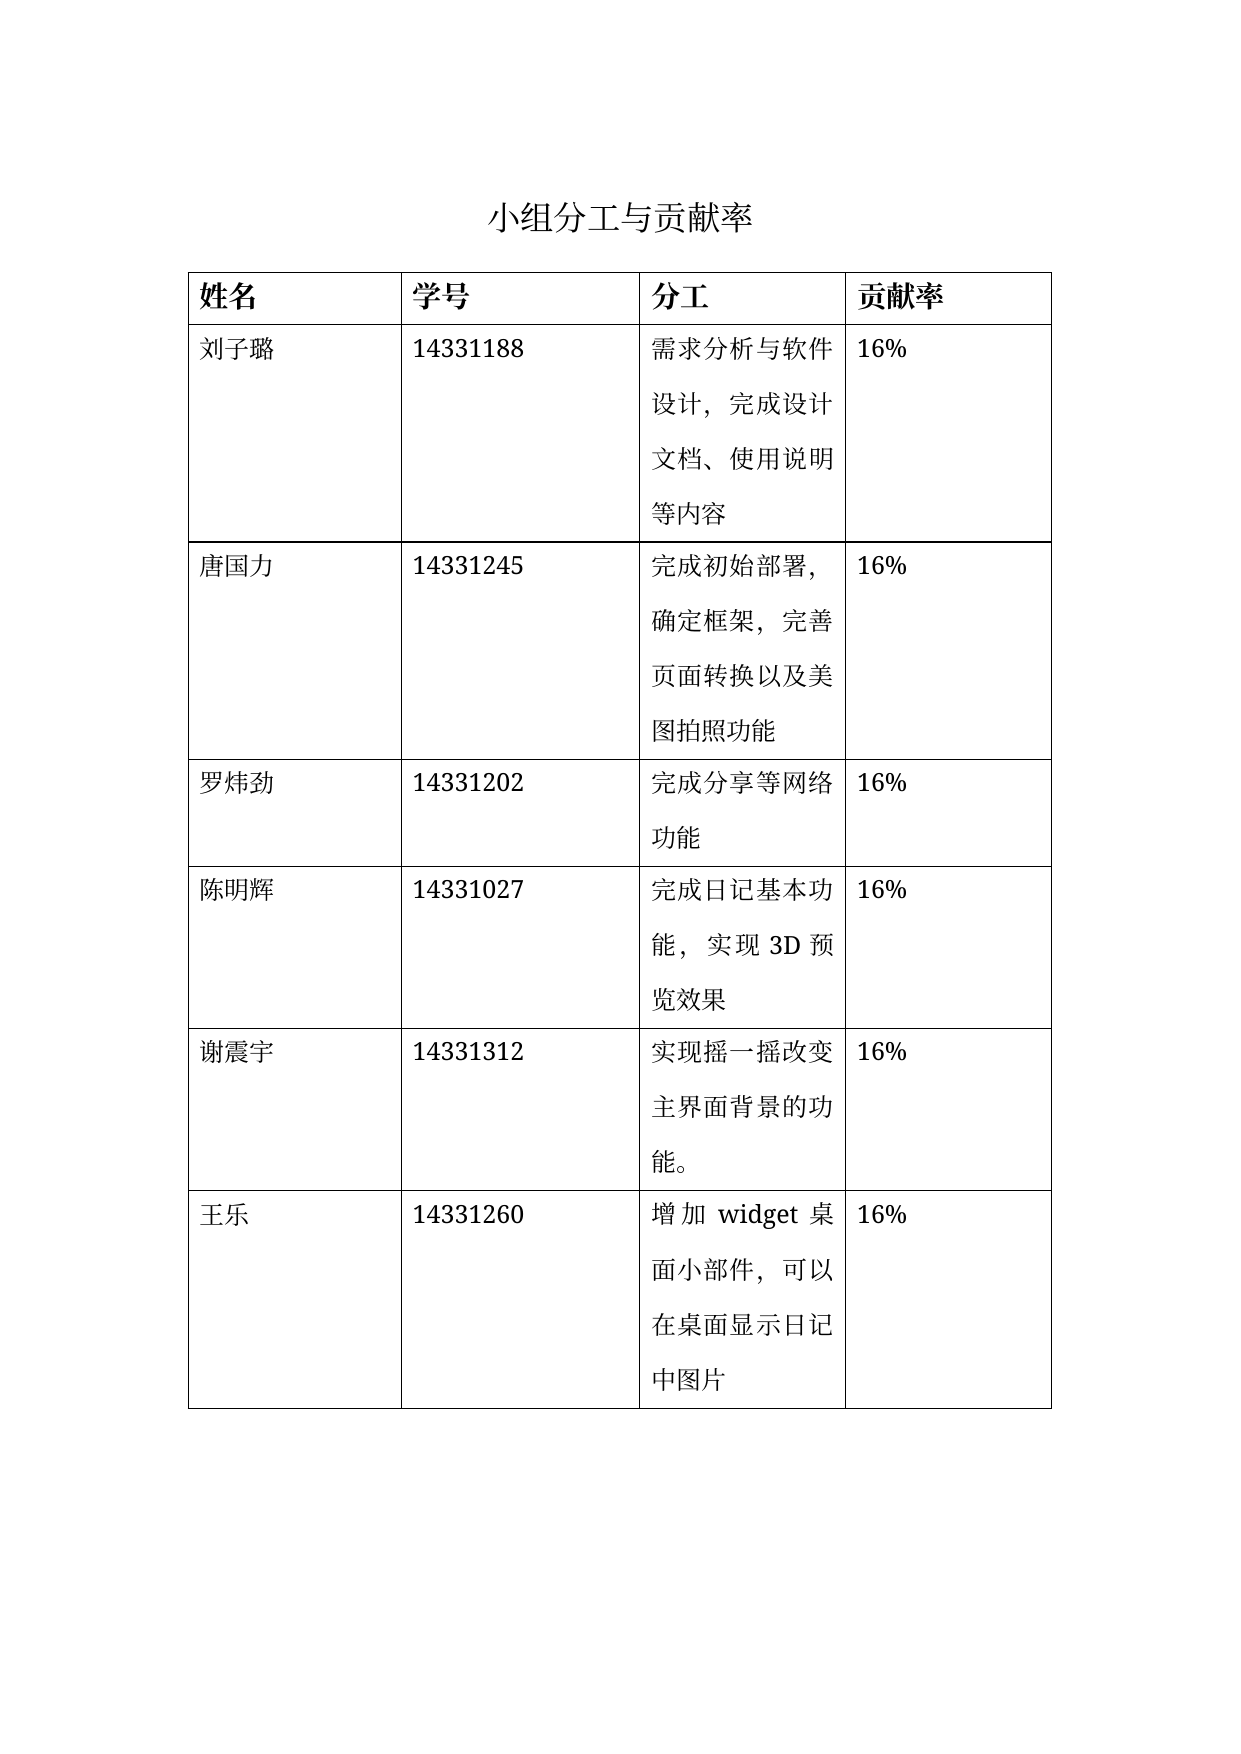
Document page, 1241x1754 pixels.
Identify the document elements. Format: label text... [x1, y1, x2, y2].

table_cell 完成日记基本功能，实现3D预览效果 [640, 867, 845, 1028]
table_header 分工 [640, 273, 845, 324]
table_cell 16% [846, 1191, 1051, 1407]
table_header 学号 [402, 273, 639, 324]
table_cell 唐国力 [189, 543, 401, 759]
table_cell 16% [846, 325, 1051, 541]
table_cell 16% [846, 1029, 1051, 1190]
table_cell 14331260 [402, 1191, 639, 1407]
table_cell 实现摇一摇改变主界面背景的功能。 [640, 1029, 845, 1190]
table_cell 罗炜劲 [189, 760, 401, 866]
table_cell 16% [846, 760, 1051, 866]
table_cell 刘子璐 [189, 325, 401, 541]
table_cell 陈明辉 [189, 867, 401, 1028]
table_cell 增加widget桌面小部件，可以在桌面显示日记中图片 [640, 1191, 845, 1407]
table_cell 14331202 [402, 760, 639, 866]
table_cell 14331188 [402, 325, 639, 541]
table_header 姓名 [189, 273, 401, 324]
table_cell 完成初始部署，确定框架，完善页面转换以及美图拍照功能 [640, 543, 845, 759]
table_cell 完成分享等网络功能 [640, 760, 845, 866]
table_cell 需求分析与软件设计，完成设计文档、使用说明等内容 [640, 325, 845, 541]
text 小组分工与贡献率 [187, 172, 1053, 260]
table_cell 14331027 [402, 867, 639, 1028]
table_cell 14331312 [402, 1029, 639, 1190]
table_cell 16% [846, 867, 1051, 1028]
table_cell 谢震宇 [189, 1029, 401, 1190]
table_cell 14331245 [402, 543, 639, 759]
table_cell 王乐 [189, 1191, 401, 1407]
table_cell 16% [846, 543, 1051, 759]
table_header 贡献率 [846, 273, 1051, 324]
